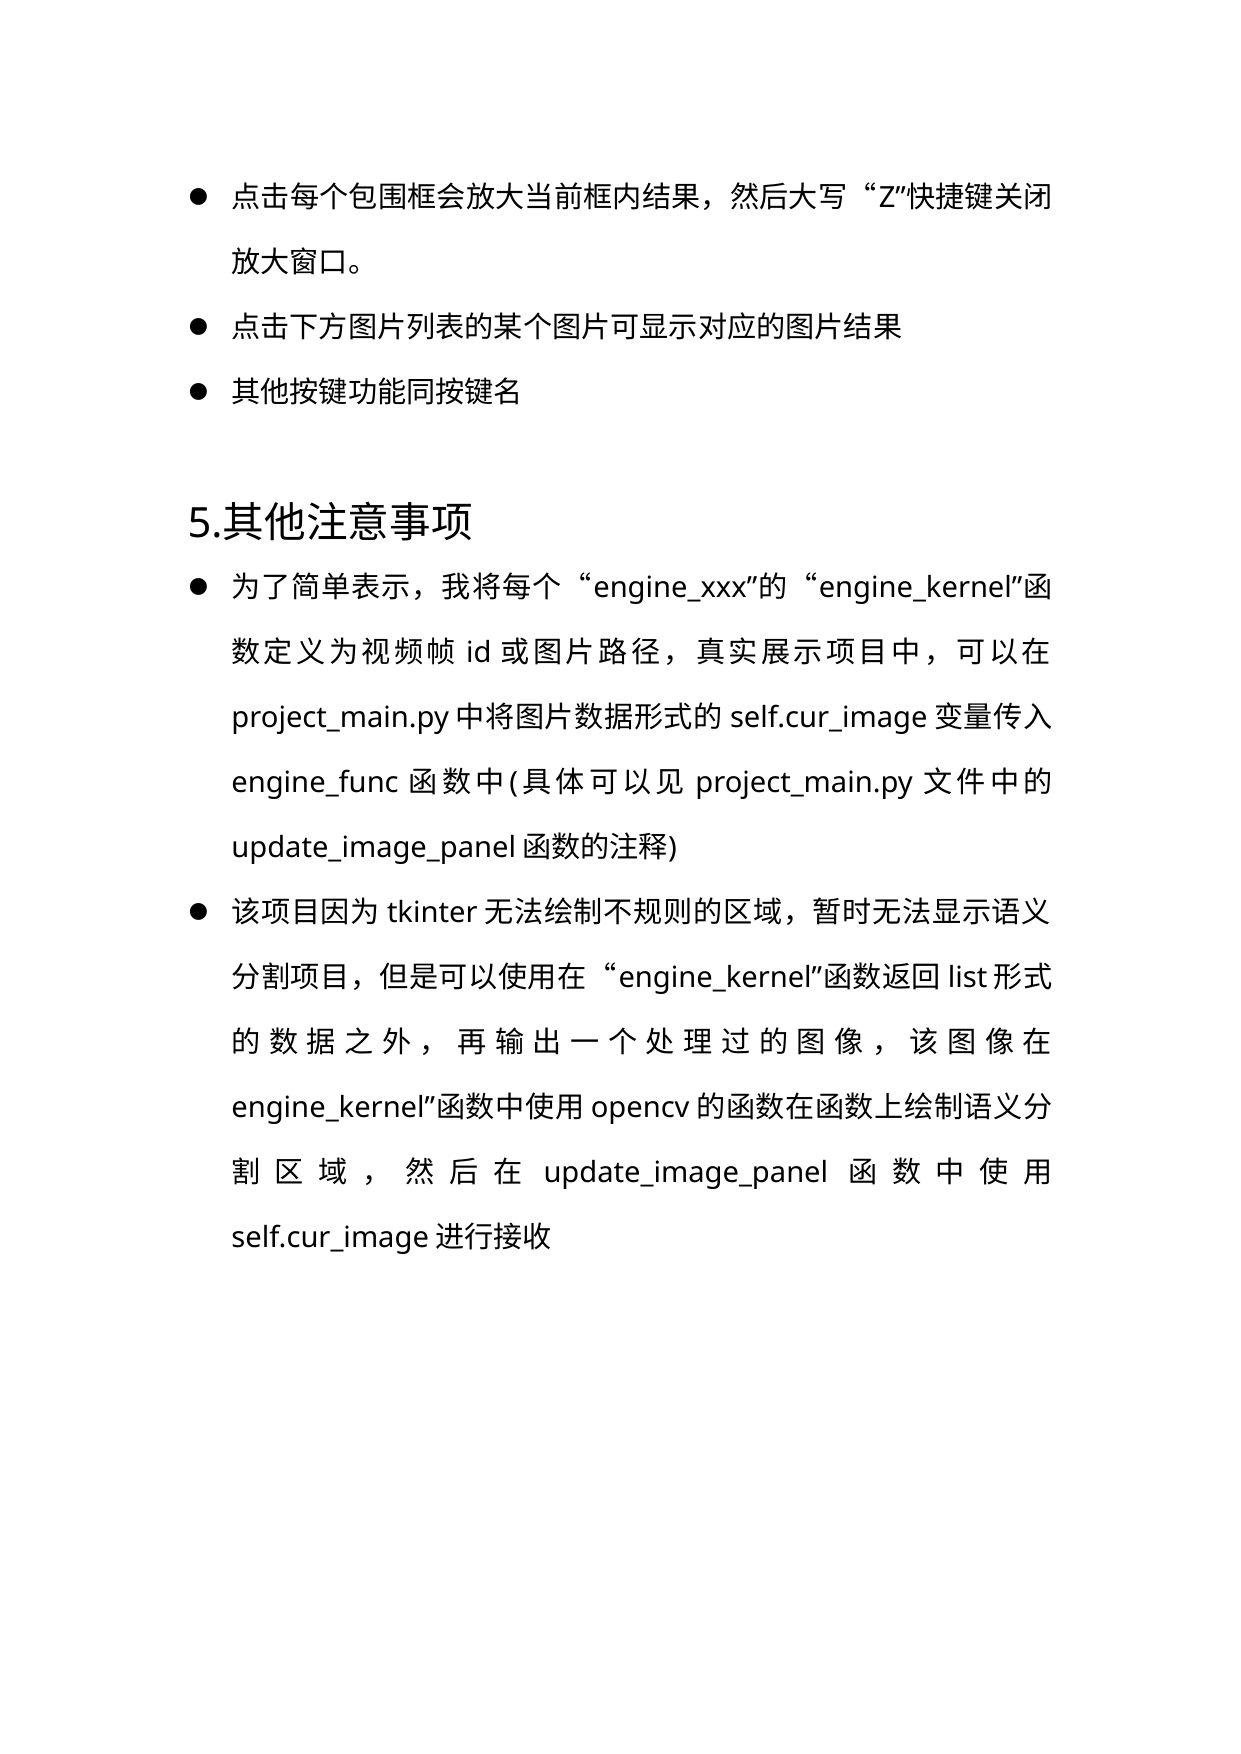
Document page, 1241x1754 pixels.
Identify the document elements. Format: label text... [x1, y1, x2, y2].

text 5.其他注意事项 [187, 487, 1053, 552]
list 该项目因为tkinter无法绘制不规则的区域，暂时无法显示语义分割项目，但是可以使用在“engine_kernel”函数返回list形式的数据之外，再输出一个处理过的图像，该图像在engine_kernel”函数中使用opencv的函数在函数上绘制语义分割区域，然后在update_image_panel函数中使用self.cur_image进行接收 [187, 877, 1053, 1267]
list 点击每个包围框会放大当前框内结果，然后大写“Z”快捷键关闭放大窗口。 [187, 162, 1053, 292]
list 其他按键功能同按键名 [187, 357, 1053, 422]
list 为了简单表示，我将每个“engine_xxx”的“engine_kernel”函数定义为视频帧id或图片路径，真实展示项目中，可以在project_main.py中将图片数据形式的self.cur_image变量传入engine_func函数中(具体可以见project_main.py文件中的update_image_panel函数的注释) [187, 552, 1053, 877]
list 点击下方图片列表的某个图片可显示对应的图片结果 [187, 292, 1053, 357]
